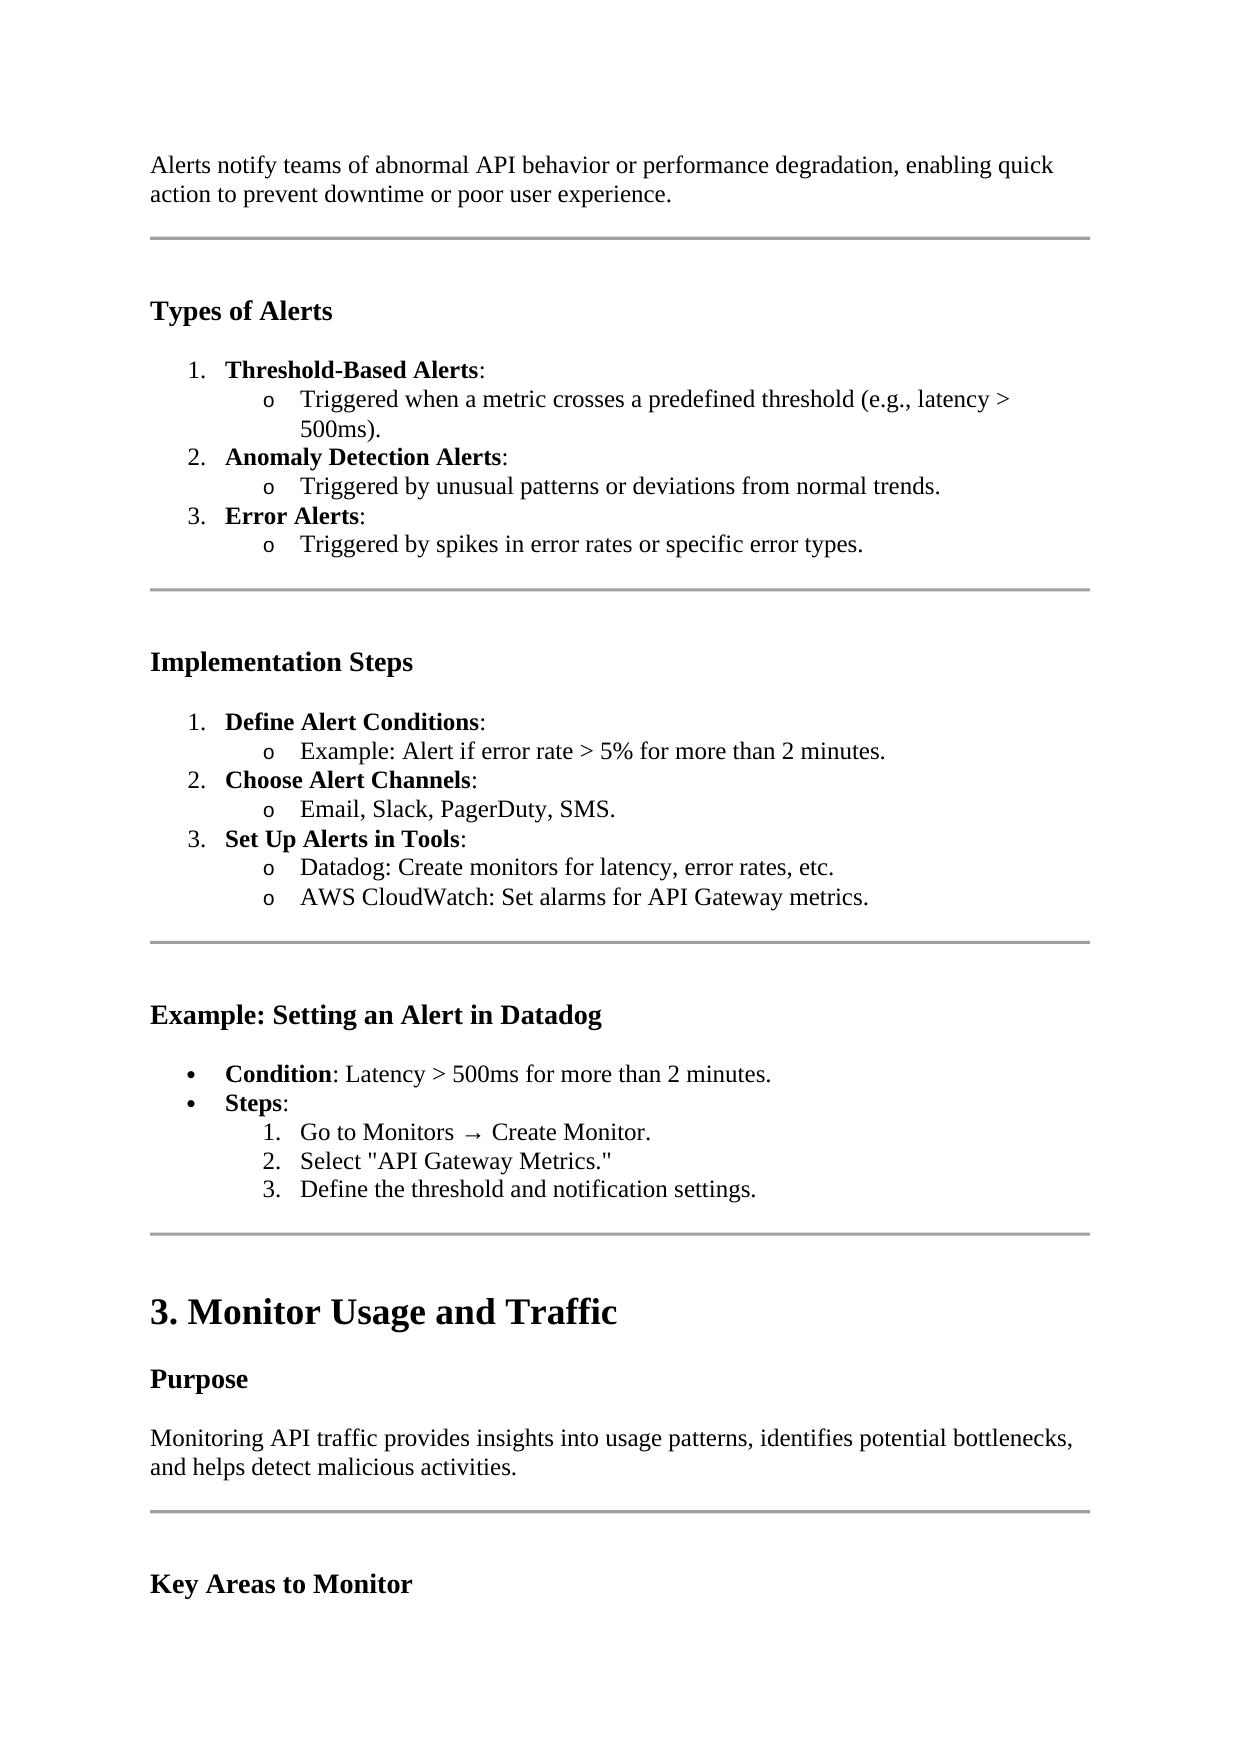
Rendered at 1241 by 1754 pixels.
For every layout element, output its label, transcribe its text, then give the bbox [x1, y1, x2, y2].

text Alerts notify teams of abnormal API behavior or performance degradation, enabling quick action to prevent downtime or poor user experience. [150, 150, 1090, 207]
list Threshold-Based Alerts: [187, 355, 1090, 384]
list Triggered by unusual patterns or deviations from normal trends. [262, 471, 1090, 501]
list Go to Monitors → Create Monitor. [262, 1117, 1090, 1146]
list Steps: [187, 1088, 1090, 1117]
text Implementation Steps [150, 646, 1090, 678]
list Datadog: Create monitors for latency, error rates, etc. [262, 852, 1090, 882]
list AWS CloudWatch: Set alarms for API Gateway metrics. [262, 882, 1090, 912]
text Monitoring API traffic provides insights into usage patterns, identifies potential bottlenecks, and helps detect malicious activities. [150, 1423, 1090, 1481]
text Key Areas to Monitor [150, 1567, 1090, 1600]
list Email, Slack, PagerDuty, SMS. [262, 794, 1090, 824]
list Condition: Latency > 500ms for more than 2 minutes. [187, 1059, 1090, 1088]
list Set Up Alerts in Tools: [187, 824, 1090, 852]
list Example: Alert if error rate > 5% for more than 2 minutes. [262, 736, 1090, 765]
list Triggered when a metric crosses a predefined threshold (e.g., latency > 500ms). [262, 384, 1090, 442]
list Error Alerts: [187, 501, 1090, 529]
list Triggered by spikes in error rates or specific error types. [262, 529, 1090, 559]
text Types of Alerts [150, 294, 1090, 326]
list Choose Alert Channels: [187, 765, 1090, 794]
text Purpose [150, 1362, 1090, 1394]
text Example: Setting an Alert in Datadog [150, 998, 1090, 1030]
list Define Alert Conditions: [187, 707, 1090, 736]
list Select "API Gateway Metrics." [262, 1146, 1090, 1174]
text 3. Monitor Usage and Traffic [150, 1290, 1090, 1333]
list Anomaly Detection Alerts: [187, 442, 1090, 471]
list Define the threshold and notification settings. [262, 1174, 1090, 1203]
